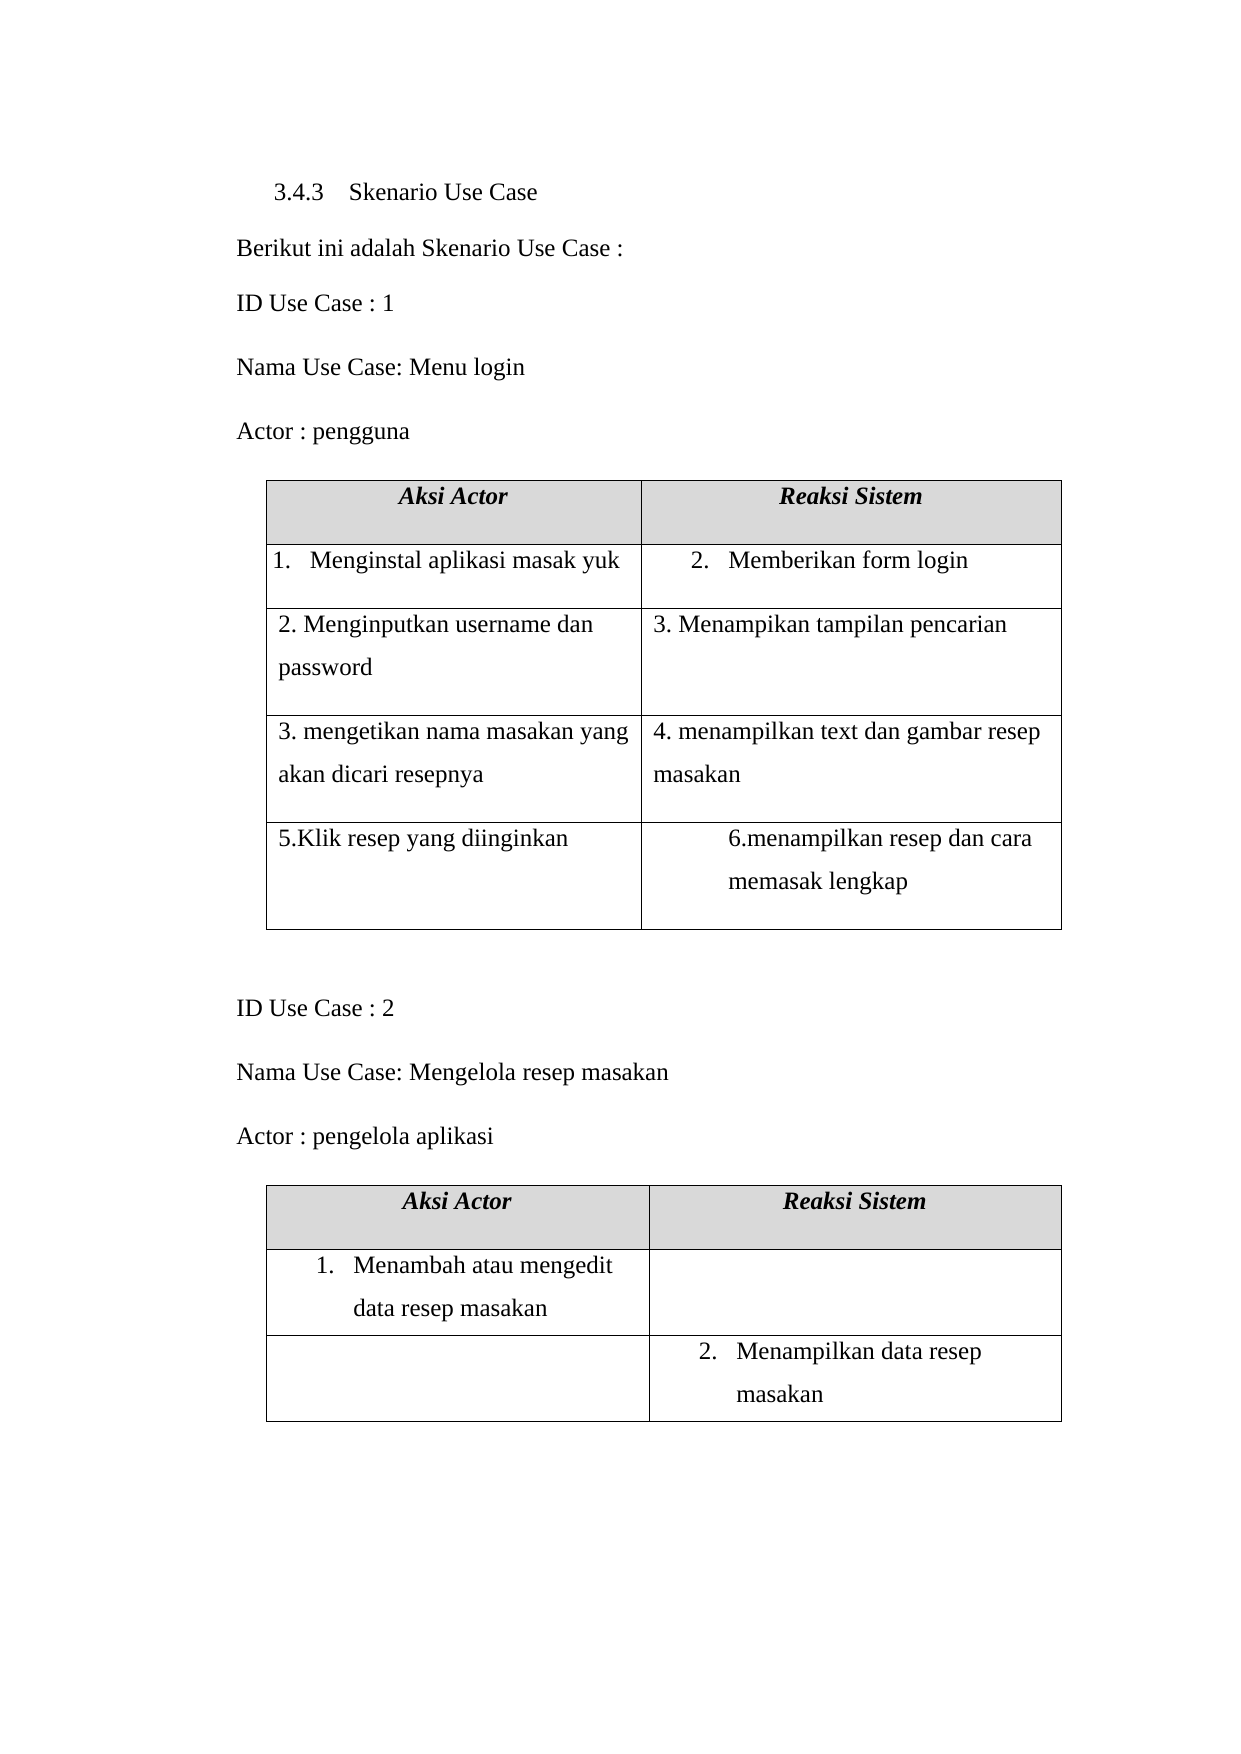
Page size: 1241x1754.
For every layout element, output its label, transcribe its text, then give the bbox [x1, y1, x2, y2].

text ID Use Case : 1 [236, 288, 1063, 317]
text Nama Use Case: Menu login [236, 352, 1063, 381]
text Nama Use Case: Mengelola resep masakan [236, 1057, 1063, 1086]
table_cell Memberikan form login [642, 545, 1061, 608]
table_cell 2. Menginputkan username dan password [267, 609, 641, 715]
table_header Reaksi Sistem [650, 1186, 1061, 1249]
table_cell Menampilkan data resep masakan [650, 1336, 1061, 1421]
table_header Aksi Actor [267, 481, 641, 544]
table_cell 3. Menampikan tampilan pencarian [642, 609, 1061, 715]
subtitle Skenario Use Case [274, 177, 1063, 206]
table_cell Menginstal aplikasi masak yuk [267, 545, 641, 608]
text Berikut ini adalah Skenario Use Case : [236, 233, 1063, 262]
table_header Reaksi Sistem [642, 481, 1061, 544]
table_cell 4. menampilkan text dan gambar resep masakan [642, 716, 1061, 822]
table_cell Menambah atau mengedit data resep masakan [267, 1250, 649, 1335]
table_cell 6.menampilkan resep dan cara memasak lengkap [642, 823, 1061, 928]
table_cell 5.Klik resep yang diinginkan [267, 823, 641, 928]
table_cell [267, 1336, 649, 1421]
text Actor : pengelola aplikasi [236, 1121, 1063, 1150]
text Actor : pengguna [236, 416, 1063, 445]
text ID Use Case : 2 [236, 993, 1063, 1022]
table_cell [650, 1250, 1061, 1335]
table_cell 3. mengetikan nama masakan yang akan dicari resepnya [267, 716, 641, 822]
table_header Aksi Actor [267, 1186, 649, 1249]
